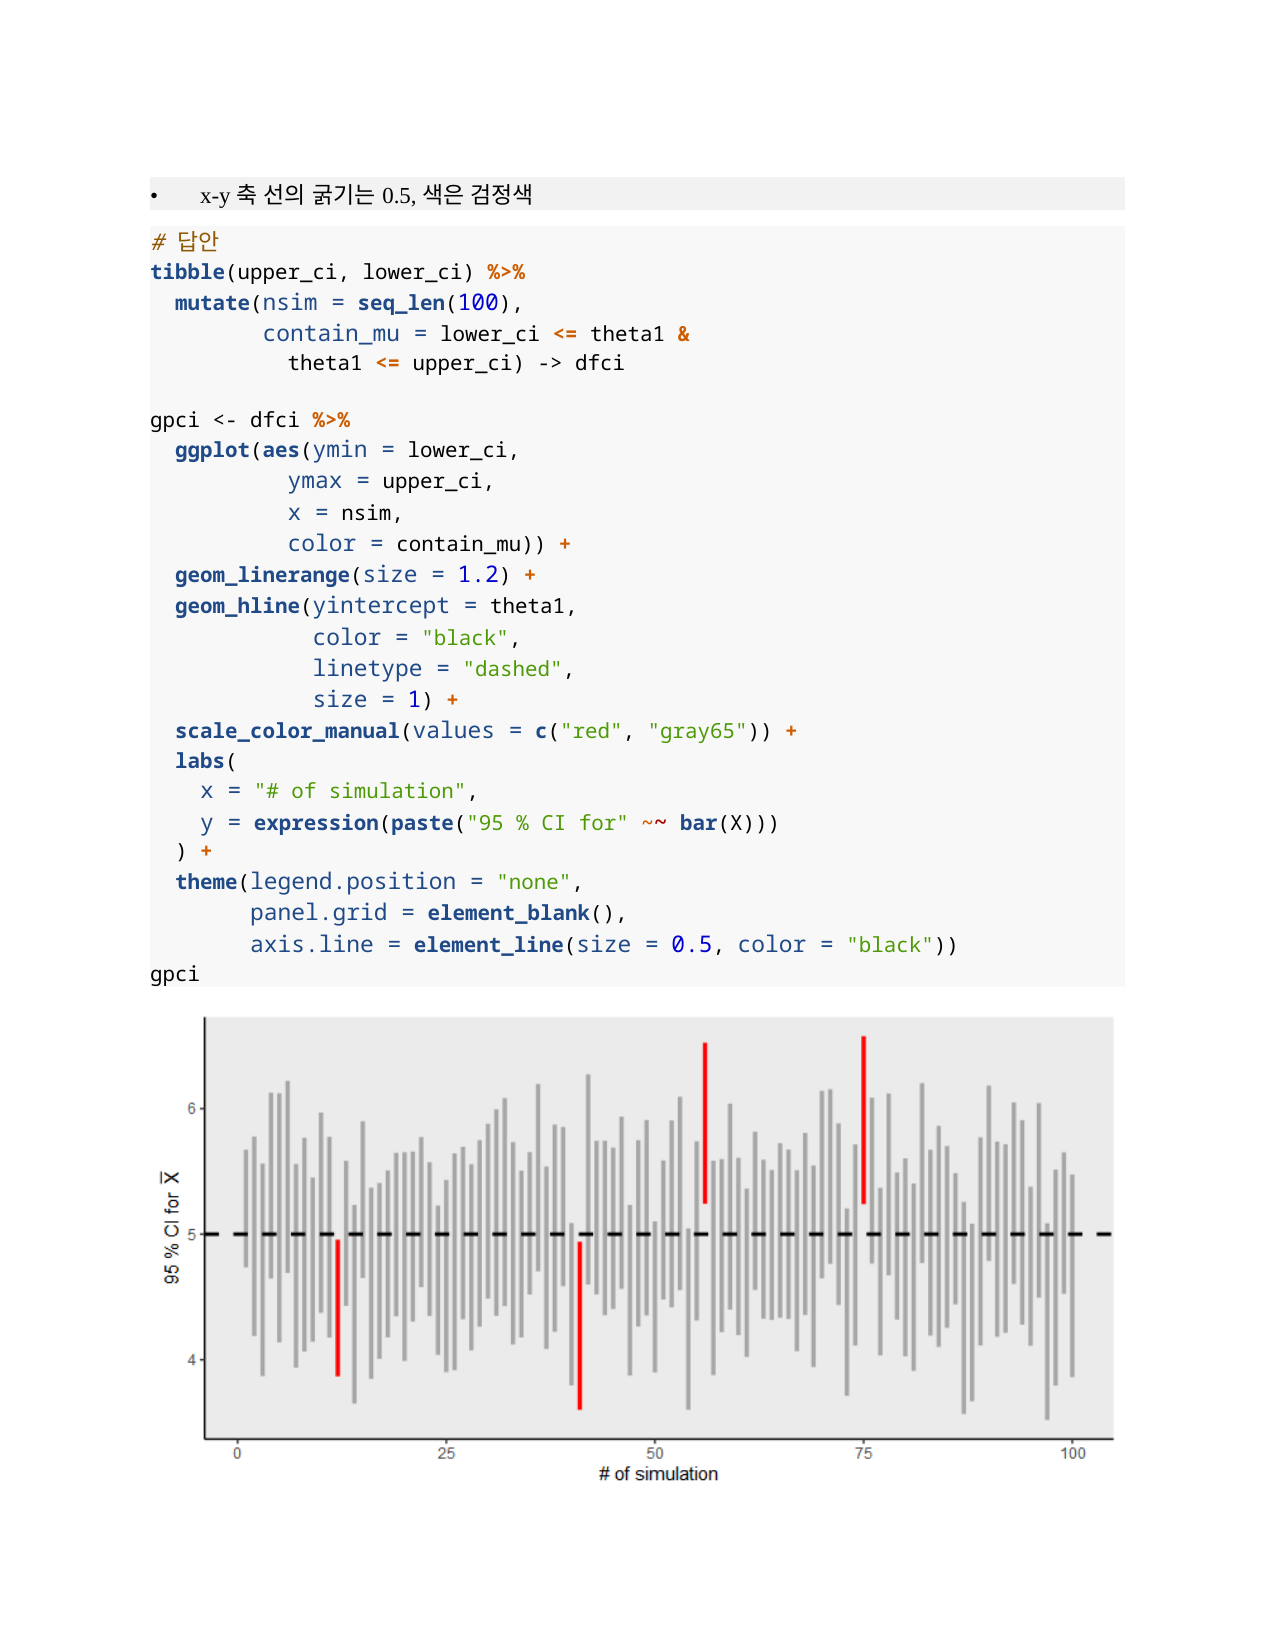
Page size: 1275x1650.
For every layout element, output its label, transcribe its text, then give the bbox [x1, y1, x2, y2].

picture [152, 1008, 1123, 1493]
text # 답안 tibble(upper_ci, lower_ci) %>% mutate(nsim = seq_len(100), contain_mu = lower_ci <= theta1 & theta1 <= upper_ci) -> dfci gpci <- dfci %>% ggplot(aes(ymin = lower_ci, ymax = upper_ci, x = nsim, color = contain_mu)) + geom_linerange(size = 1.2) + geom_hline(yintercept = theta1, color = "black", linetype = "dashed", size = 1) + scale_color_manual(values = c("red", "gray65")) + labs( x = "# of simulation", y = expression(paste("95 % CI for" ~~ bar(X))) ) + theme(legend.position = "none", panel.grid = element_blank(), axis.line = element_line(size = 0.5, color = "black")) gpci [150, 226, 1125, 987]
list x-y 축 선의 굵기는 0.5, 색은 검정색 [150, 177, 1125, 210]
